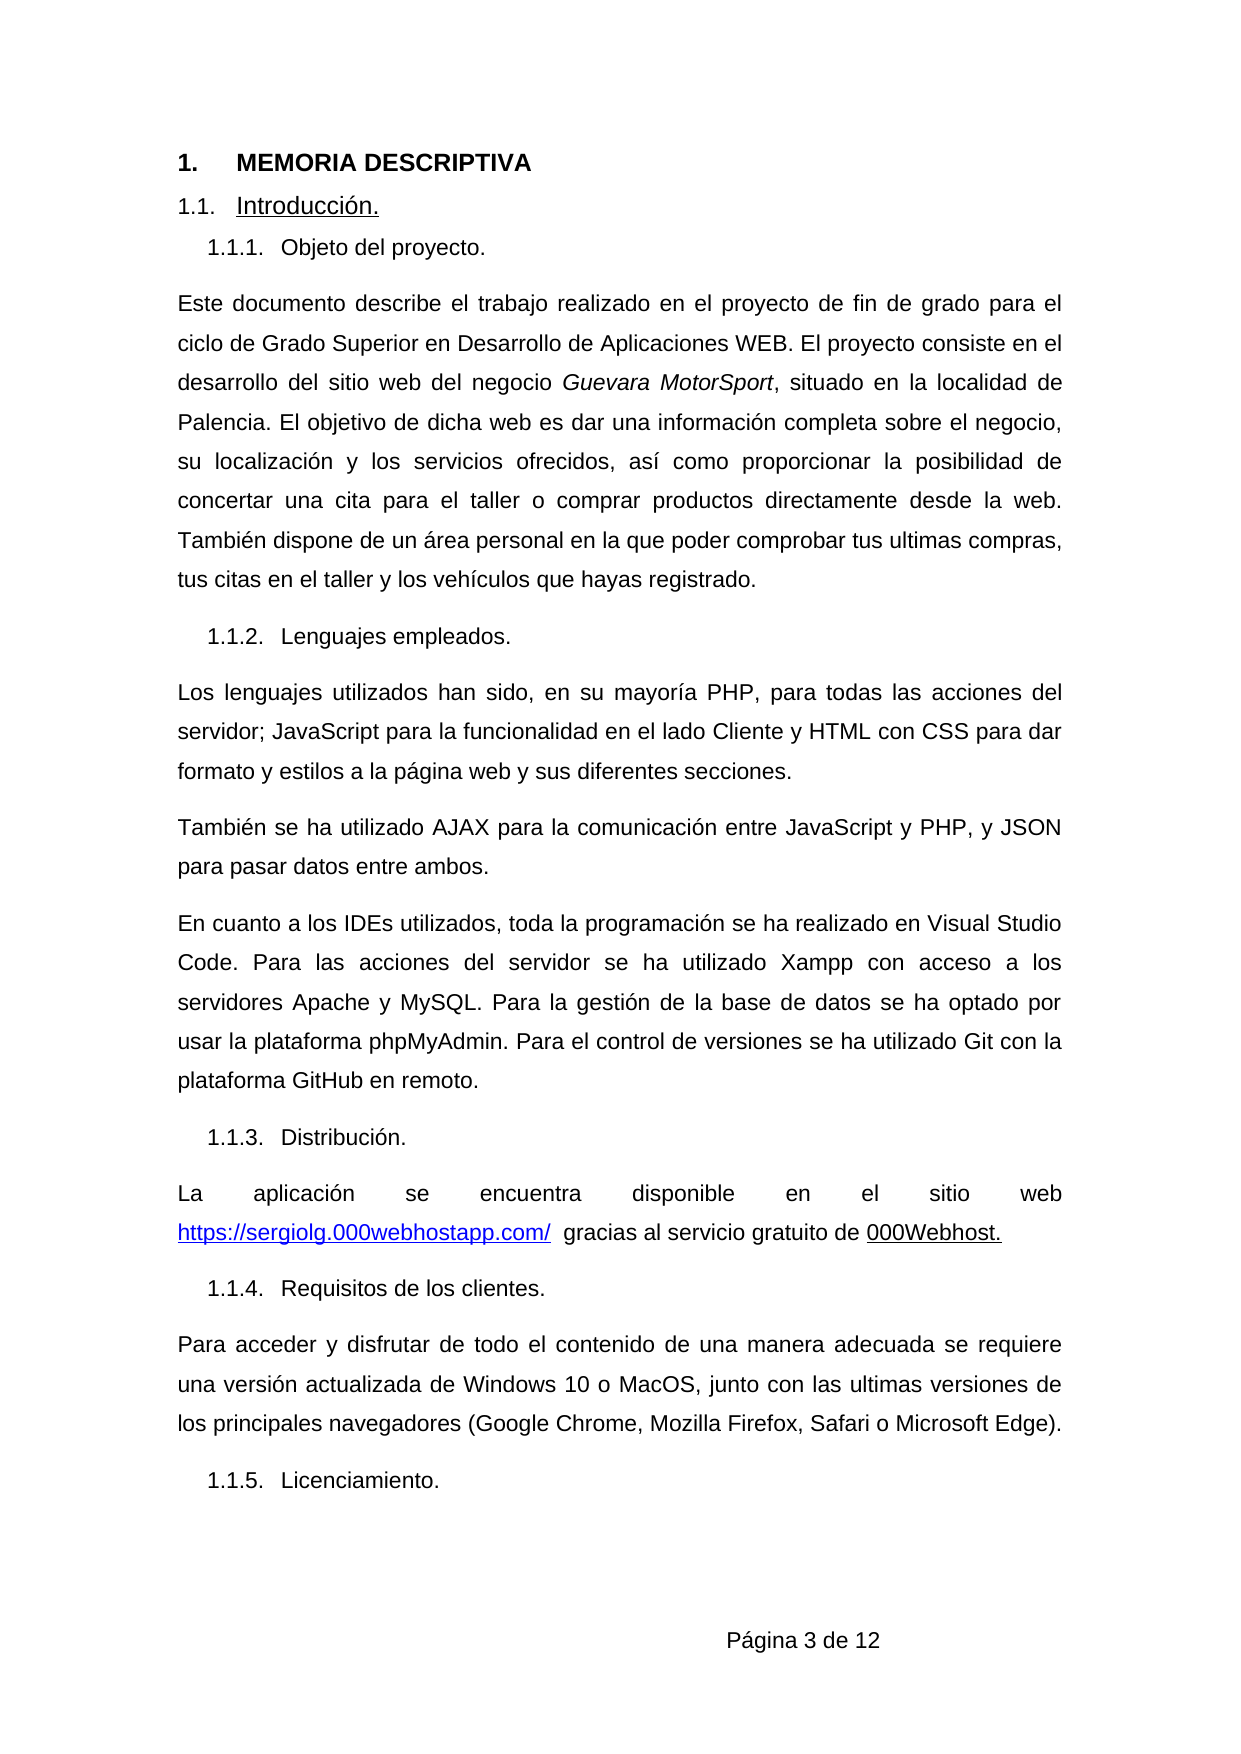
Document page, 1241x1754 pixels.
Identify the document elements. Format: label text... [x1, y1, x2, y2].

list Objeto del proyecto. [207, 234, 1063, 260]
list MEMORIA DESCRIPTIVA [177, 148, 1063, 176]
list Introducción. [177, 191, 1063, 219]
text Para acceder y disfrutar de todo el contenido de una manera adecuada se requiere una versión actualizada de Windows 10 o MacOS, junto con las ultimas versiones de los principales navegadores (Google Chrome, Mozilla Firefox, Safari o Microsoft Edge). [177, 1331, 1063, 1437]
text En cuanto a los IDEs utilizados, toda la programación se ha realizado en Visual Studio Code. Para las acciones del servidor se ha utilizado Xampp con acceso a los servidores Apache y MySQL. Para la gestión de la base de datos se ha optado por usar la plataforma phpMyAdmin. Para el control de versiones se ha utilizado Git con la plataforma GitHub en remoto. [177, 909, 1063, 1094]
text También se ha utilizado AJAX para la comunicación entre JavaScript y PHP, y JSON para pasar datos entre ambos. [177, 814, 1063, 880]
list Lenguajes empleados. [207, 623, 1063, 649]
text Los lenguajes utilizados han sido, en su mayoría PHP, para todas las acciones del servidor; JavaScript para la funcionalidad en el lado Cliente y HTML con CSS para dar formato y estilos a la página web y sus diferentes secciones. [177, 679, 1063, 784]
text La aplicación se encuentra disponible en el sitio web https://sergiolg.000webhostapp.com/ gracias al servicio gratuito de 000Webhost. [177, 1180, 1063, 1246]
list Distribución. [207, 1123, 1063, 1150]
text Este documento describe el trabajo realizado en el proyecto de fin de grado para el ciclo de Grado Superior en Desarrollo de Aplicaciones WEB. El proyecto consiste en el desarrollo del sitio web del negocio Guevara MotorSport, situado en la localidad de Palencia. El objetivo de dicha web es dar una información completa sobre el negocio, su localización y los servicios ofrecidos, así como proporcionar la posibilidad de concertar una cita para el taller o comprar productos directamente desde la web. También dispone de un área personal en la que poder comprobar tus ultimas compras, tus citas en el taller y los vehículos que hayas registrado. [177, 290, 1063, 593]
list Licenciamiento. [207, 1467, 1063, 1493]
list Requisitos de los clientes. [207, 1275, 1063, 1302]
